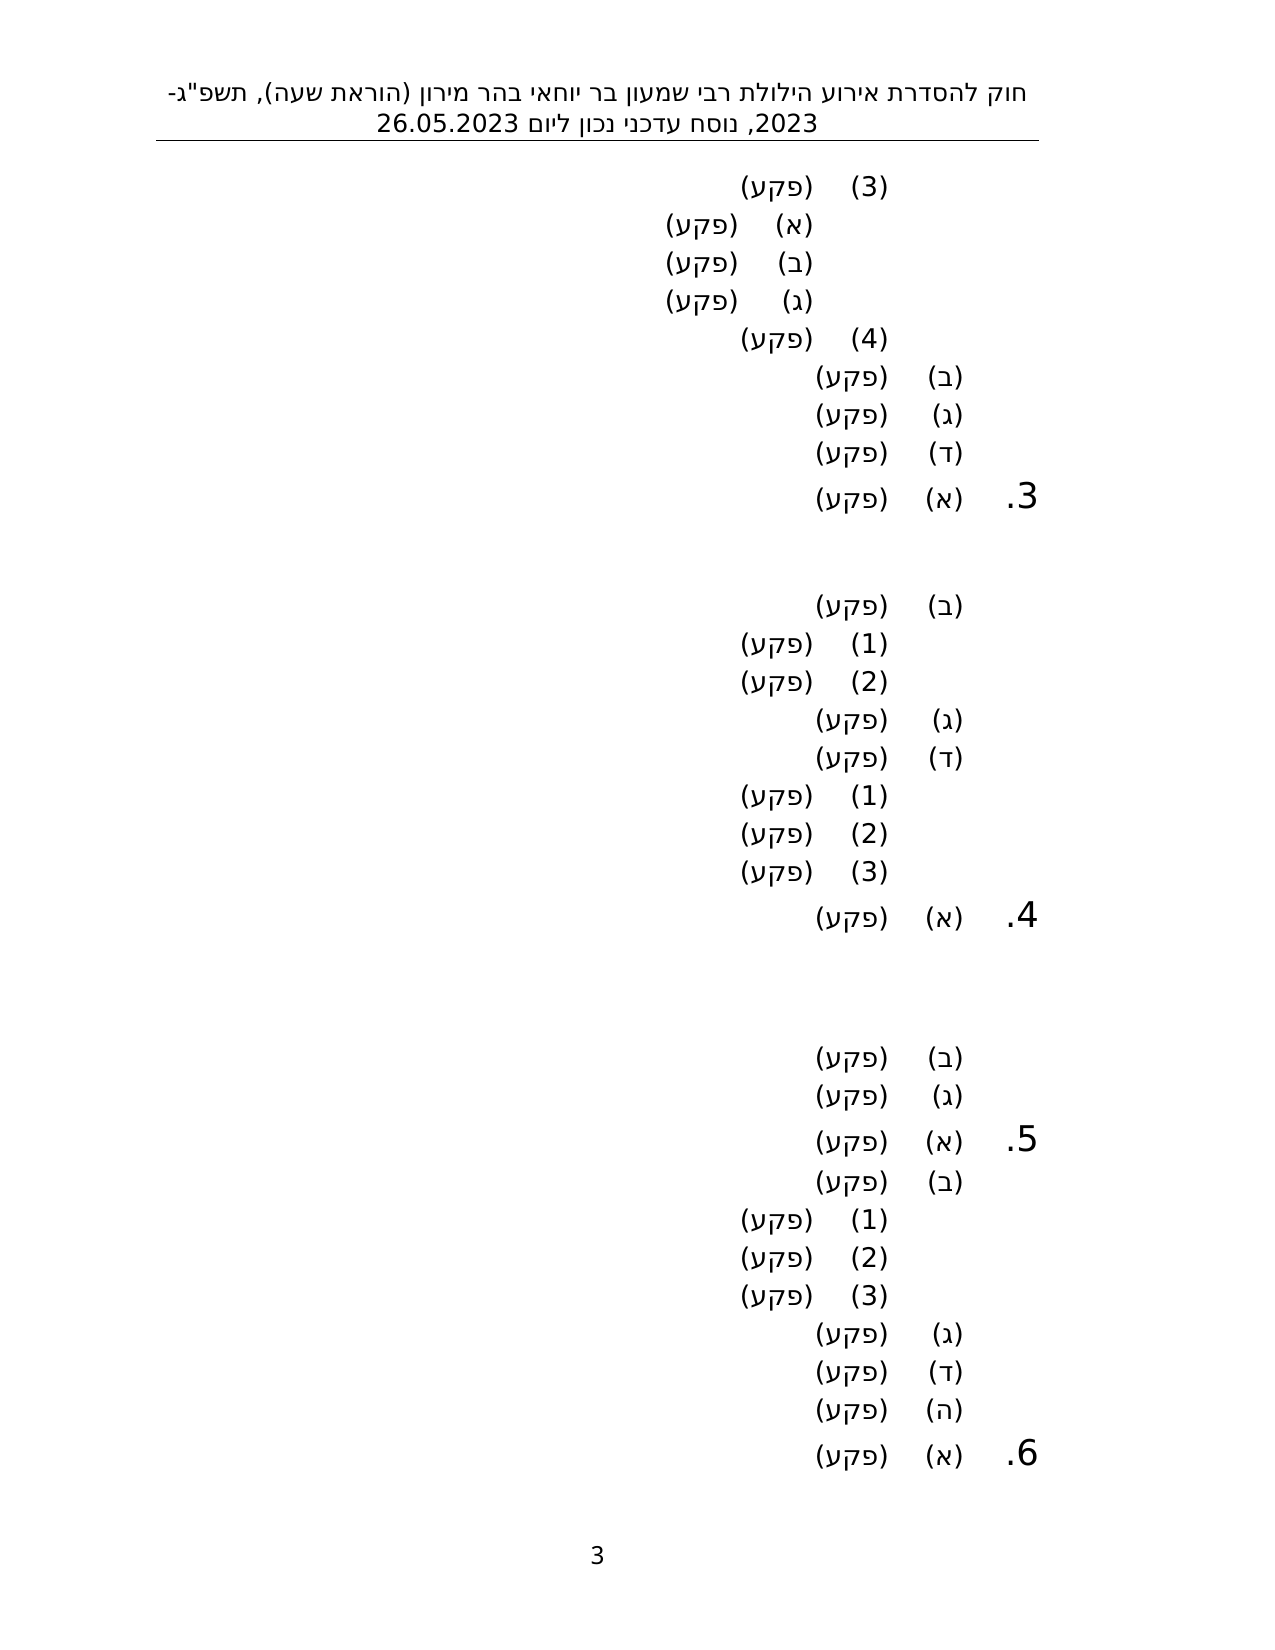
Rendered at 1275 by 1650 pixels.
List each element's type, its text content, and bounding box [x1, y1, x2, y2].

text (ג) (פקע) [156, 717, 964, 748]
text (ב) (פקע) [156, 367, 964, 399]
text (ג) (פקע) [156, 1099, 964, 1131]
text (ג) (פקע) [156, 405, 964, 437]
text (2) (פקע) [156, 831, 889, 862]
text (ד) (פקע) [156, 443, 964, 475]
text (ג) (פקע) [156, 1337, 964, 1369]
text (ב) (פקע) [156, 253, 814, 285]
text (ד) (פקע) [156, 1376, 964, 1407]
text (4) (פקע) [156, 329, 889, 361]
text 5. (א) (פקע) [156, 1137, 1039, 1179]
text 4. (א) (פקע) [156, 907, 1039, 948]
text (ג) (פקע) [156, 291, 814, 323]
text 3. (א) (פקע) [156, 481, 1039, 522]
text 6. (א) (פקע) [156, 1452, 1039, 1493]
text (3) (פקע) [156, 869, 889, 901]
text (ב) (פקע) [156, 1185, 964, 1217]
text (ב) (פקע) [156, 1061, 964, 1093]
text (ד) (פקע) [156, 755, 964, 786]
text (3) (פקע) [156, 1299, 889, 1331]
text (3) (פקע) [156, 177, 889, 209]
text (ה) (פקע) [156, 1413, 964, 1445]
text (1) (פקע) [156, 793, 889, 824]
text (1) (פקע) [156, 641, 889, 672]
text (2) (פקע) [156, 1261, 889, 1293]
text (א) (פקע) [156, 215, 814, 247]
text (ב) (פקע) [156, 603, 964, 634]
text (1) (פקע) [156, 1223, 889, 1255]
text (2) (פקע) [156, 679, 889, 710]
